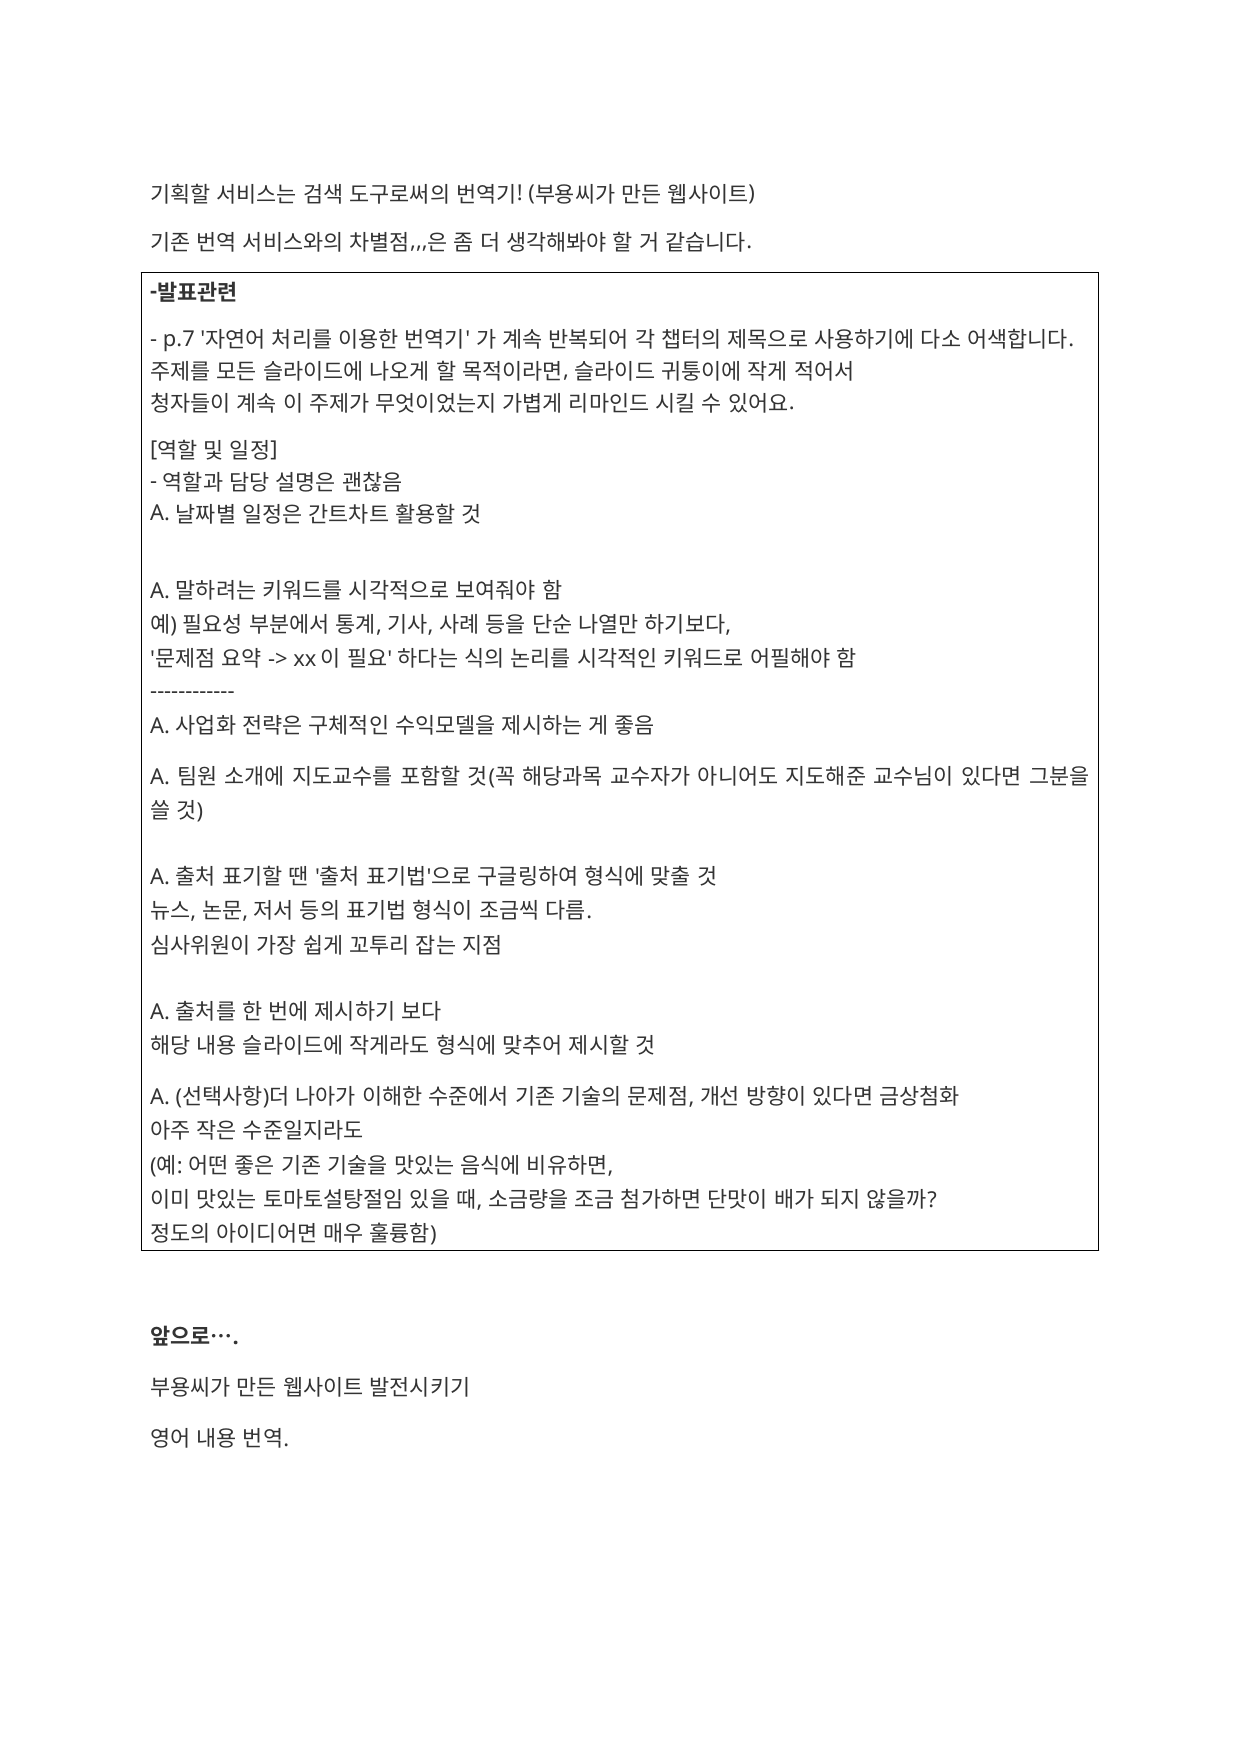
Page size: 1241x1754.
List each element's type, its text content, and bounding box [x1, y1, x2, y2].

text 앞으로…. [150, 1319, 1090, 1351]
text 기존 번역 서비스와의 차별점,,,은 좀 더 생각해봐야 할 거 같습니다. [150, 224, 1090, 256]
text A. 팀원 소개에 지도교수를 포함할 것(꼭 해당과목 교수자가 아니어도 지도해준 교수님이 있다면 그분을 쓸 것) A. 출처 표기할 땐 '출처 표기법'으로 구글링하여 형식에 맞출 것 뉴스, 논문, 저서 등의 표기법 형식이 조금씩 다름. 심사위원이 가장 쉽게 꼬투리 잡는 지점 A. 출처를 한 번에 제시하기 보다 해당 내용 슬라이드에 작게라도 형식에 맞추어 제시할 것 [142, 756, 1098, 1060]
text 영어 내용 번역. [150, 1421, 1090, 1452]
text 기획할 서비스는 검색 도구로써의 번역기! (부용씨가 만든 웹사이트) [150, 177, 1090, 209]
text 부용씨가 만든 웹사이트 발전시키기 [150, 1370, 1090, 1402]
text - p.7 '자연어 처리를 이용한 번역기' 가 계속 반복되어 각 챕터의 제목으로 사용하기에 다소 어색합니다. 주제를 모든 슬라이드에 나오게 할 목적이라면, 슬라이드 귀퉁이에 작게 적어서 청자들이 계속 이 주제가 무엇이었는지 가볍게 리마인드 시킬 수 있어요. [142, 319, 1098, 418]
text [역할 및 일정] - 역할과 담당 설명은 괜찮음 A. 날짜별 일정은 간트차트 활용할 것 [142, 430, 1098, 557]
text A. 말하려는 키워드를 시각적으로 보여줘야 함 예) 필요성 부분에서 통계, 기사, 사례 등을 단순 나열만 하기보다, '문제점 요약 -> xx이 필요' 하다는 식의 논리를 시각적인 키워드로 어필해야 함 ------------ A. 사업화 전략은 구체적인 수익모델을 제시하는 게 좋음 [142, 570, 1098, 739]
text -발표관련 [142, 273, 1098, 307]
text A. (선택사항)더 나아가 이해한 수준에서 기존 기술의 문제점, 개선 방향이 있다면 금상첨화 아주 작은 수준일지라도 (예: 어떤 좋은 기존 기술을 맛있는 음식에 비유하면, 이미 맛있는 토마토설탕절임 있을 때, 소금량을 조금 첨가하면 단맛이 배가 되지 않을까? 정도의 아이디어면 매우 훌륭함) [142, 1076, 1098, 1250]
